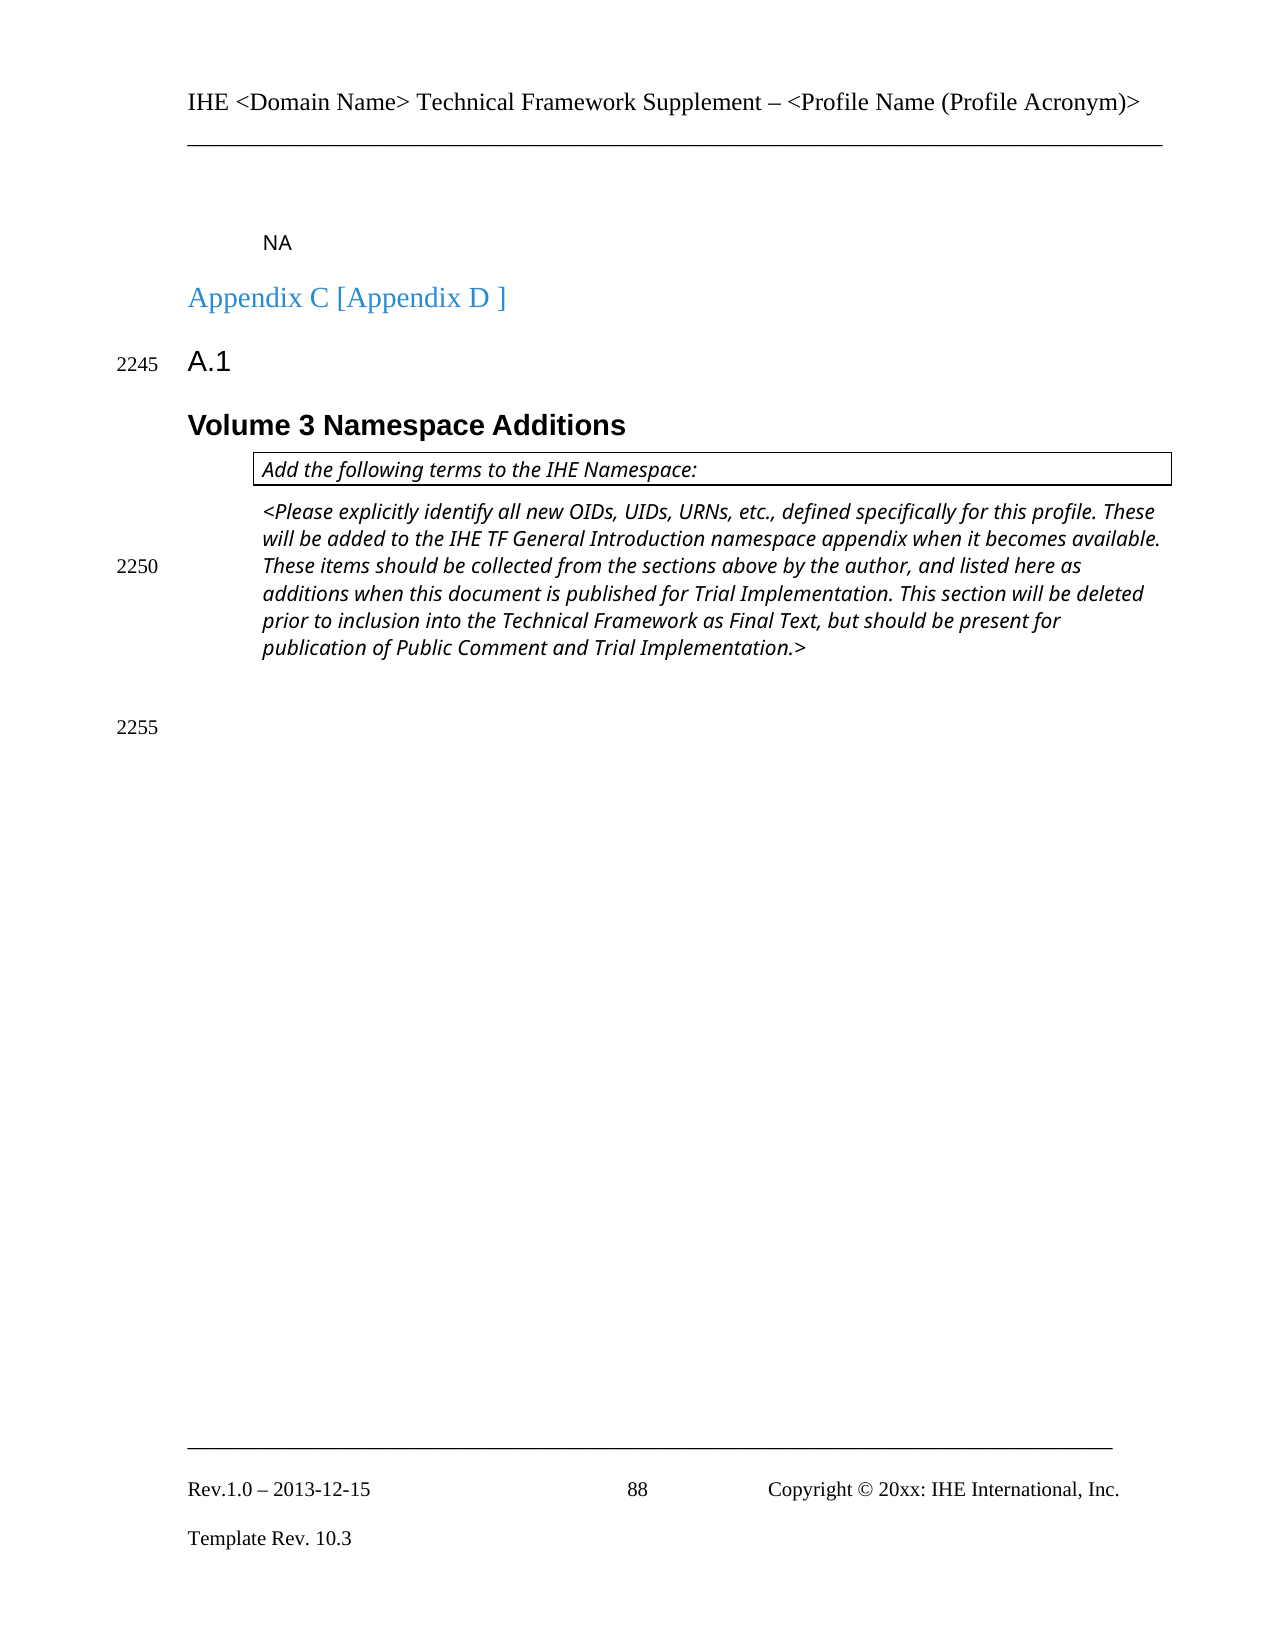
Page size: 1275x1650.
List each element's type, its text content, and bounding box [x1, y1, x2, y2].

text Add the following terms to the IHE Namespace: [254, 453, 1171, 484]
text NA [262, 228, 1162, 255]
subtitle Volume 3 Namespace Additions [187, 407, 1162, 441]
text <Please explicitly identify all new OIDs, UIDs, URNs, etc., defined specifically for this profile. These will be added to the IHE TF General Introduction namespace appendix when it becomes available. These items should be collected from the sections above by the author, and listed here as additions when this document is published for Trial Implementation. This section will be deleted prior to inclusion into the Technical Framework as Final Text, but should be present for publication of Public Comment and Trial Implementation.> [262, 498, 1162, 661]
